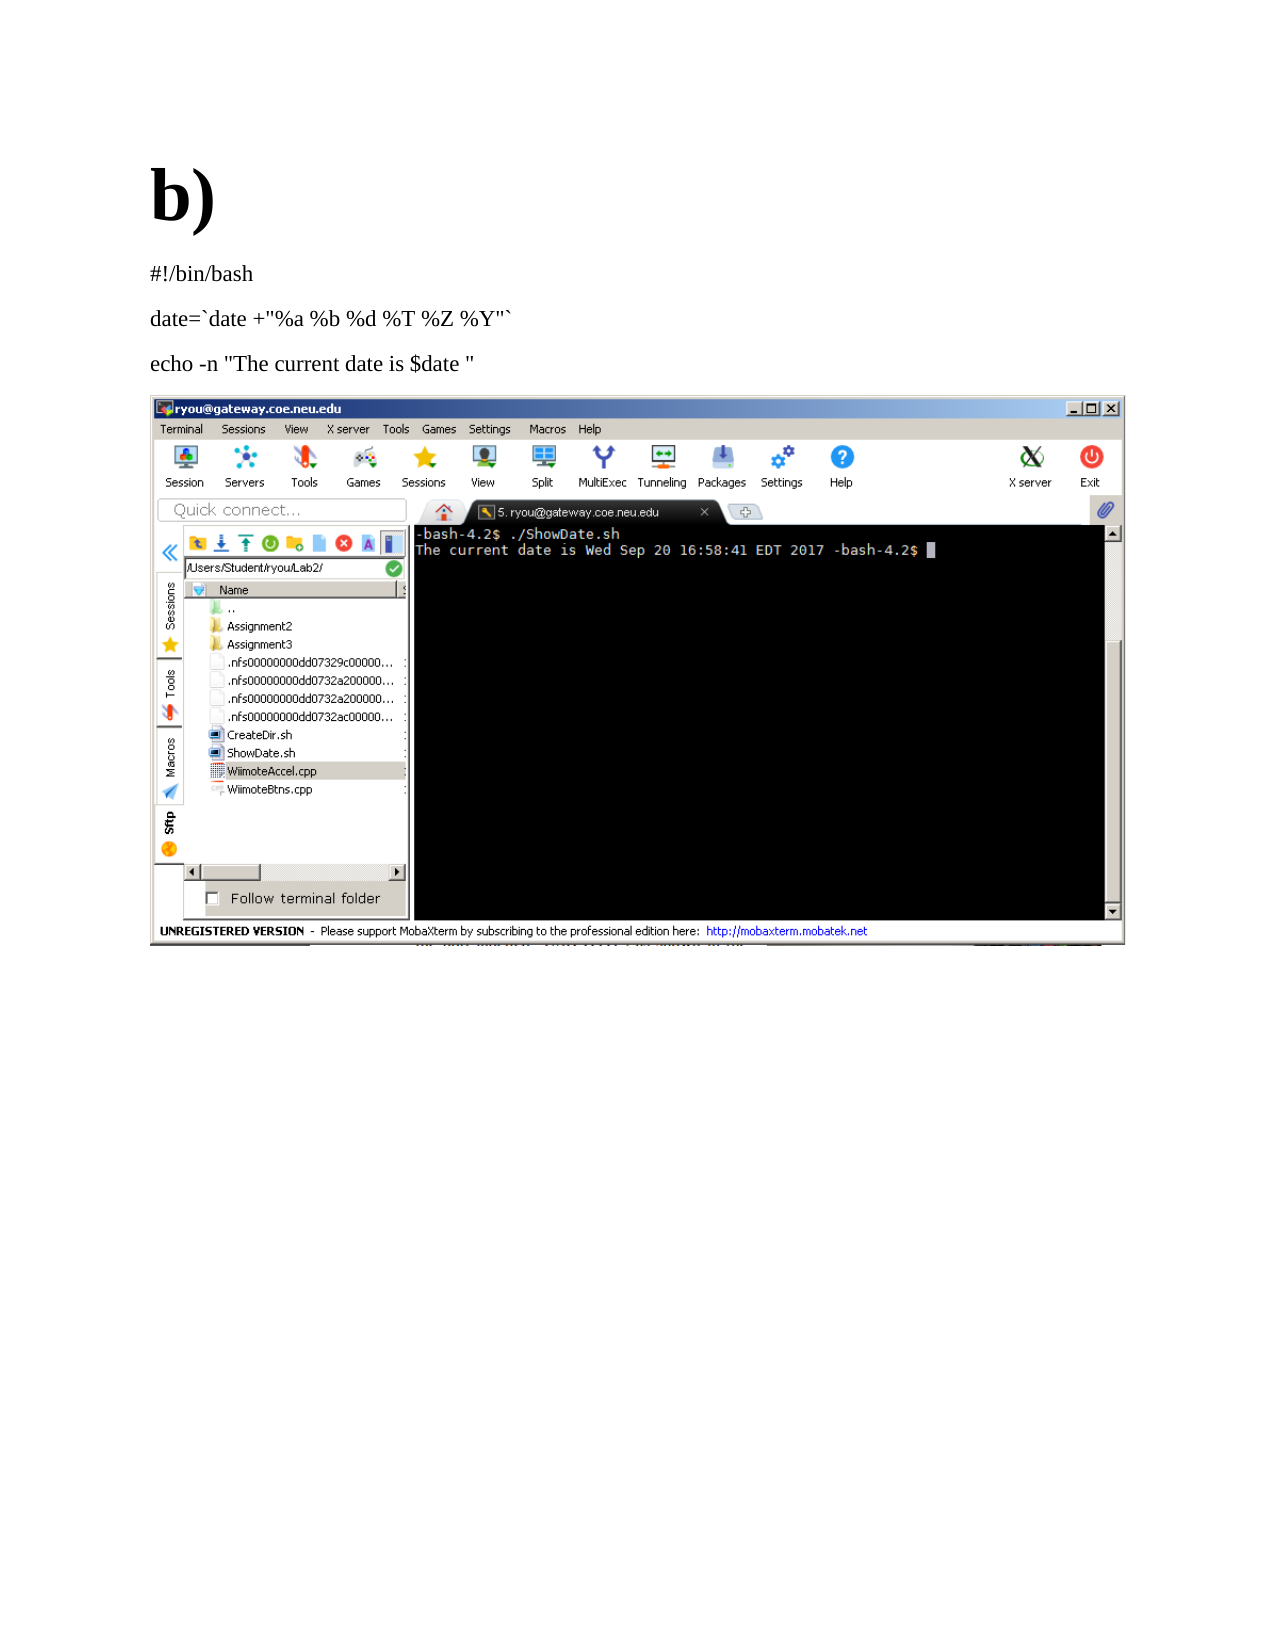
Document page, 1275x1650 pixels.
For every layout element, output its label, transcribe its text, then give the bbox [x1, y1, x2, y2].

picture [150, 395, 1125, 946]
text #!/bin/bash [150, 260, 1125, 286]
text b) [150, 150, 1125, 236]
text date=`date +"%a %b %d %T %Z %Y"` [150, 305, 1125, 331]
text echo -n "The current date is $date " [150, 350, 1125, 376]
